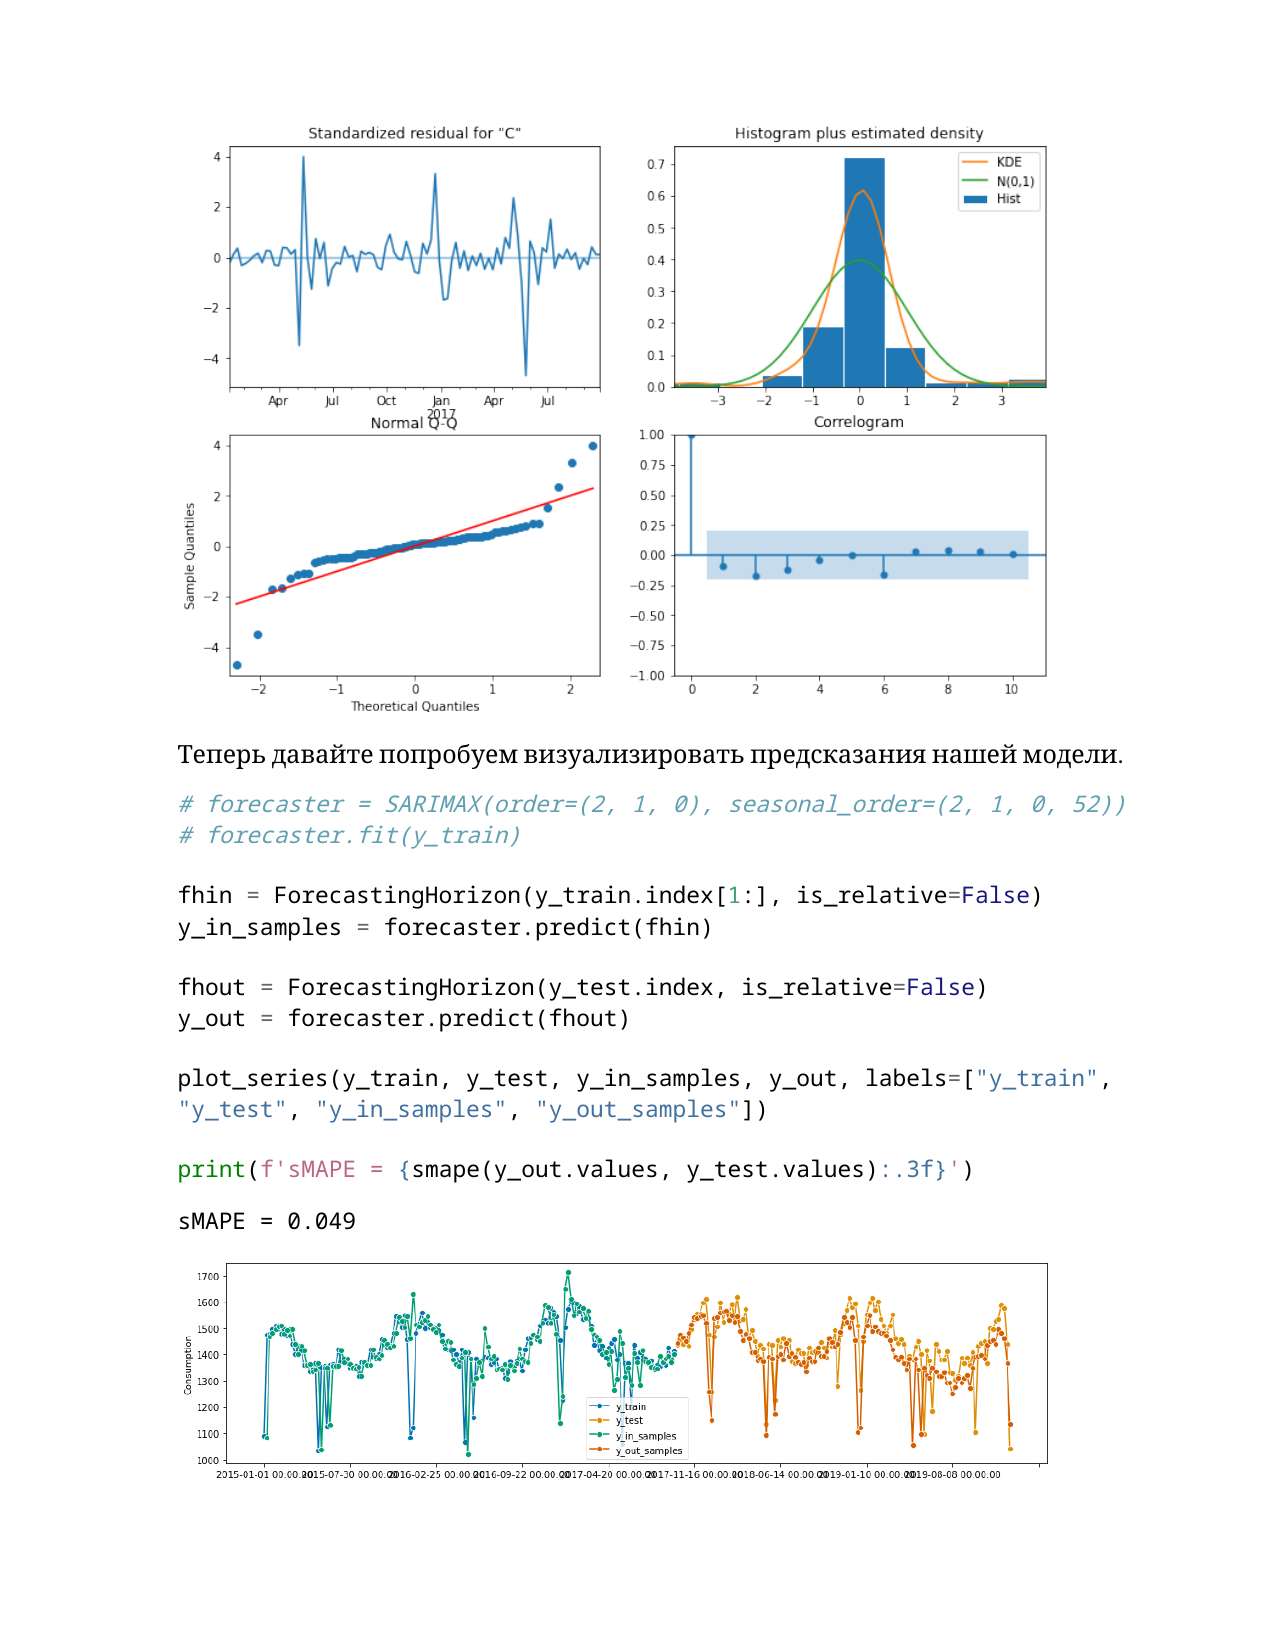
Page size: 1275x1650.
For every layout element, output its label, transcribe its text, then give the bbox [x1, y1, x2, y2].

text Теперь давайте попробуем визуализировать предсказания нашей модели. [177, 741, 1186, 769]
text # forecaster = SARIMAX(order=(2, 1, 0), seasonal_order=(2, 1, 0, 52)) # forecaster.fit(y_train) fhin = ForecastingHorizon(y_train.index[1:], is_relative=False) y_in_samples = forecaster.predict(fhin) fhout = ForecastingHorizon(y_test.index, is_relative=False) y_out = forecaster.predict(fhout) plot_series(y_train, y_test, y_in_samples, y_out, labels=["y_train", "y_test", "y_in_samples", "y_out_samples"]) print(f'sMAPE = {smape(y_out.values, y_test.values):.3f}') [177, 788, 1186, 1184]
picture [177, 1257, 1053, 1485]
picture [177, 118, 1053, 722]
text sMAPE = 0.049 [177, 1205, 1186, 1236]
